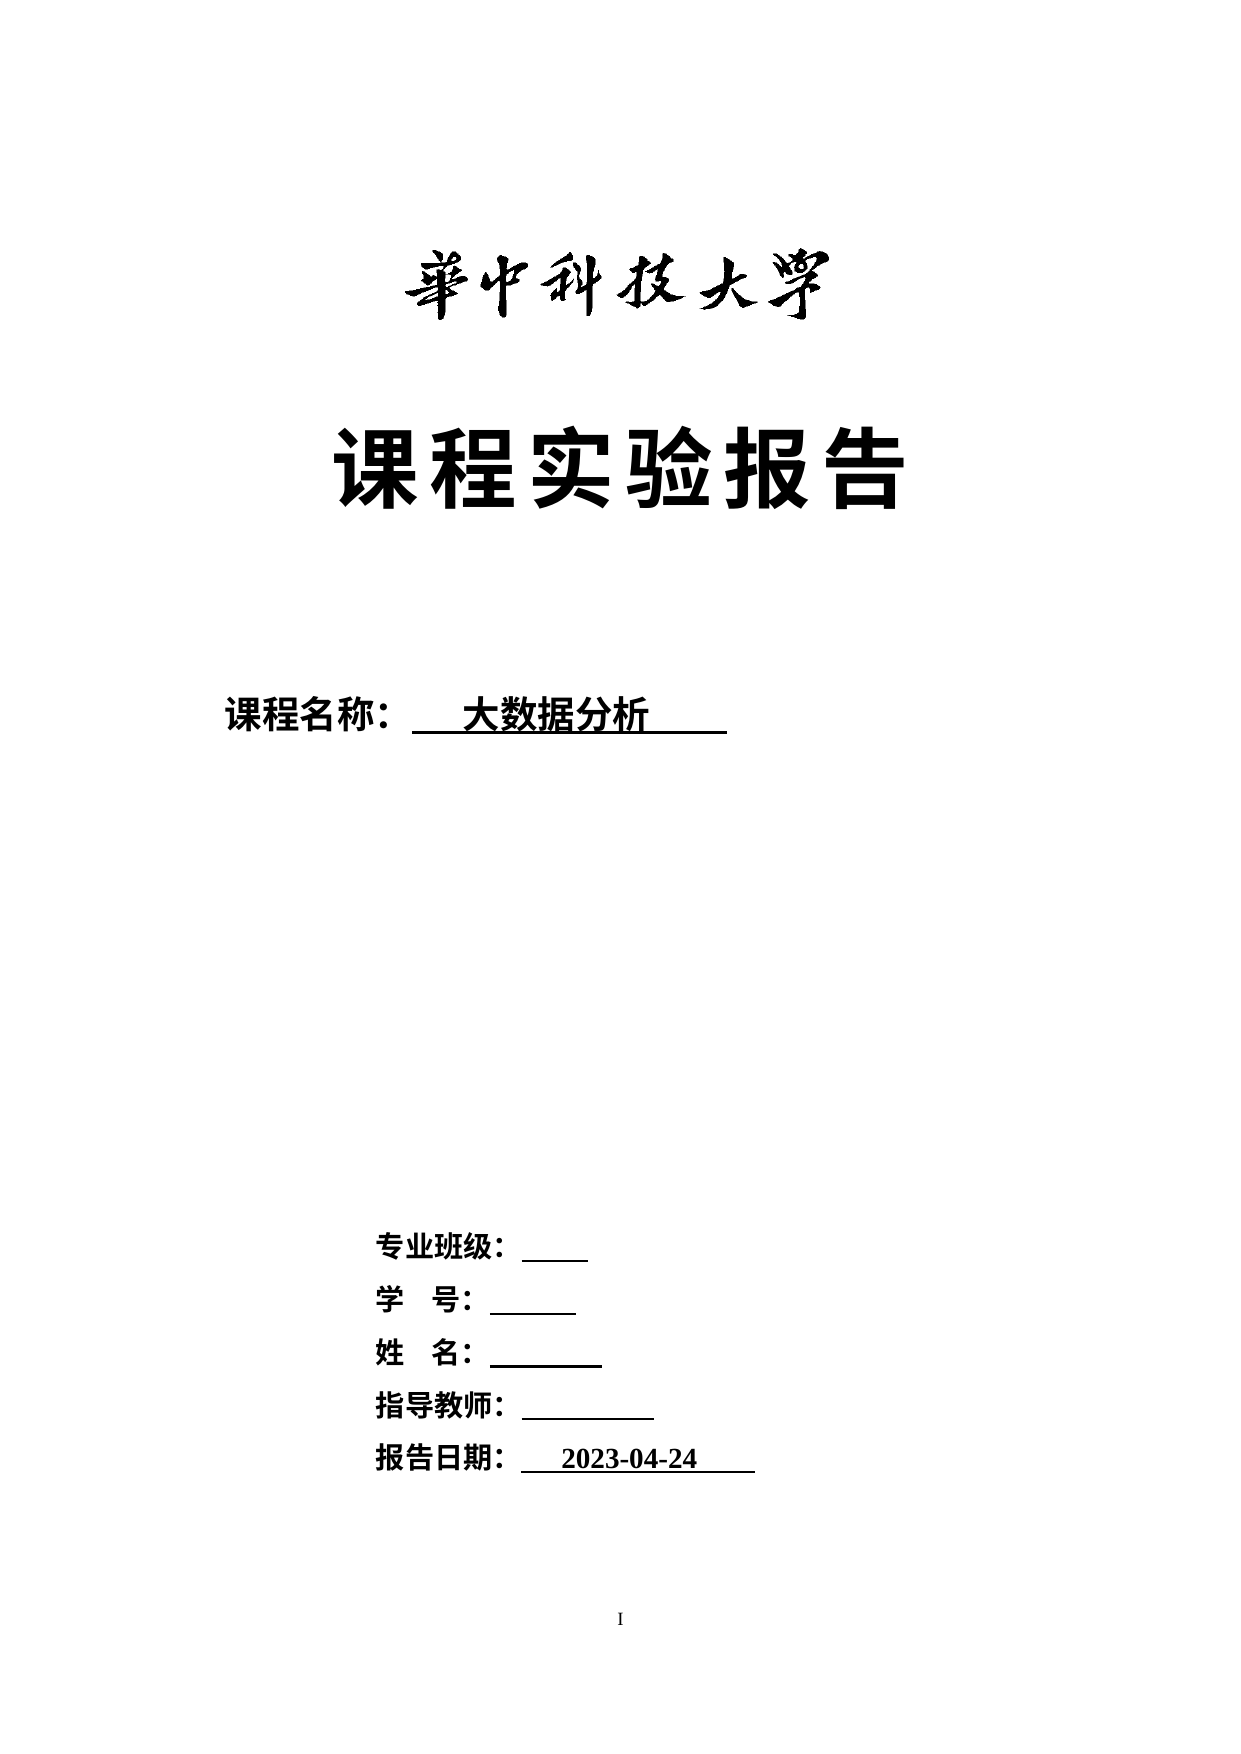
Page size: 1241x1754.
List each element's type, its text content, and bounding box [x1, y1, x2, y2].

text 学 号： [187, 1276, 1053, 1319]
text 专业班级： [187, 1224, 1053, 1266]
text 报告日期： 2023-04-24 [187, 1435, 1053, 1477]
text 指导教师： [187, 1382, 1053, 1424]
text 姓 名： [187, 1329, 1053, 1372]
text 课程名称： 大数据分析 [187, 684, 1053, 739]
text 课 程 实 验 报 告 [187, 400, 1053, 527]
